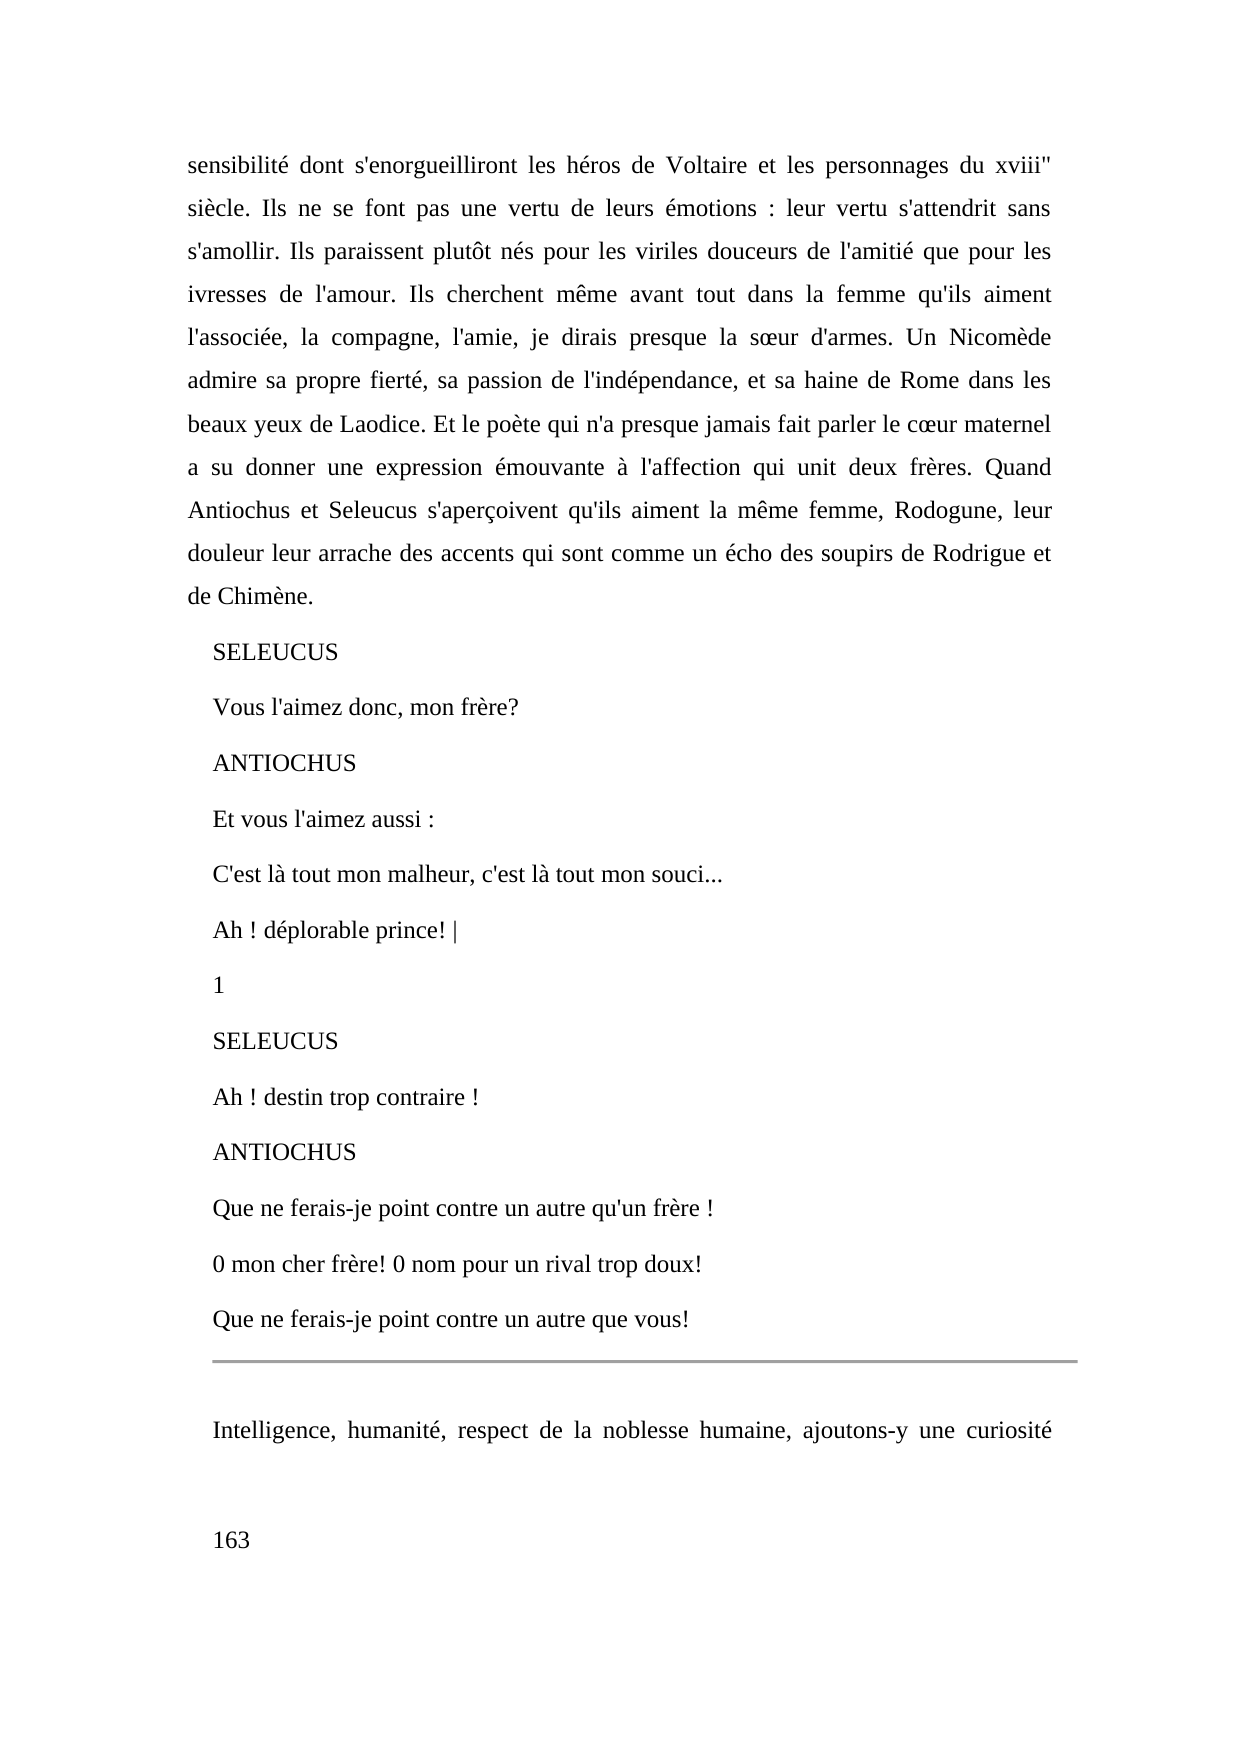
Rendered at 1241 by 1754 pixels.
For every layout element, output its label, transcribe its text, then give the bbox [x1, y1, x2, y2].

text 0 mon cher frère! 0 nom pour un rival trop doux! [187, 1249, 1053, 1277]
text C'est là tout mon malheur, c'est là tout mon souci... [187, 859, 1053, 888]
text SELEUCUS [187, 1026, 1053, 1055]
text Et vous l'aimez aussi : [187, 804, 1053, 832]
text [187, 1416, 1053, 1444]
text Ah ! destin trop contraire ! [187, 1082, 1053, 1111]
text Vous l'aimez donc, mon frère? [187, 692, 1053, 721]
text Que ne ferais-je point contre un autre qu'un frère ! [187, 1193, 1053, 1222]
text 1 [187, 971, 1053, 999]
text Que ne ferais-je point contre un autre que vous! [187, 1304, 1053, 1333]
text ANTIOCHUS [187, 1137, 1053, 1166]
text SELEUCUS [187, 637, 1053, 666]
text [187, 150, 1053, 610]
text Ah ! déplorable prince! | [187, 915, 1053, 944]
text ANTIOCHUS [187, 748, 1053, 777]
